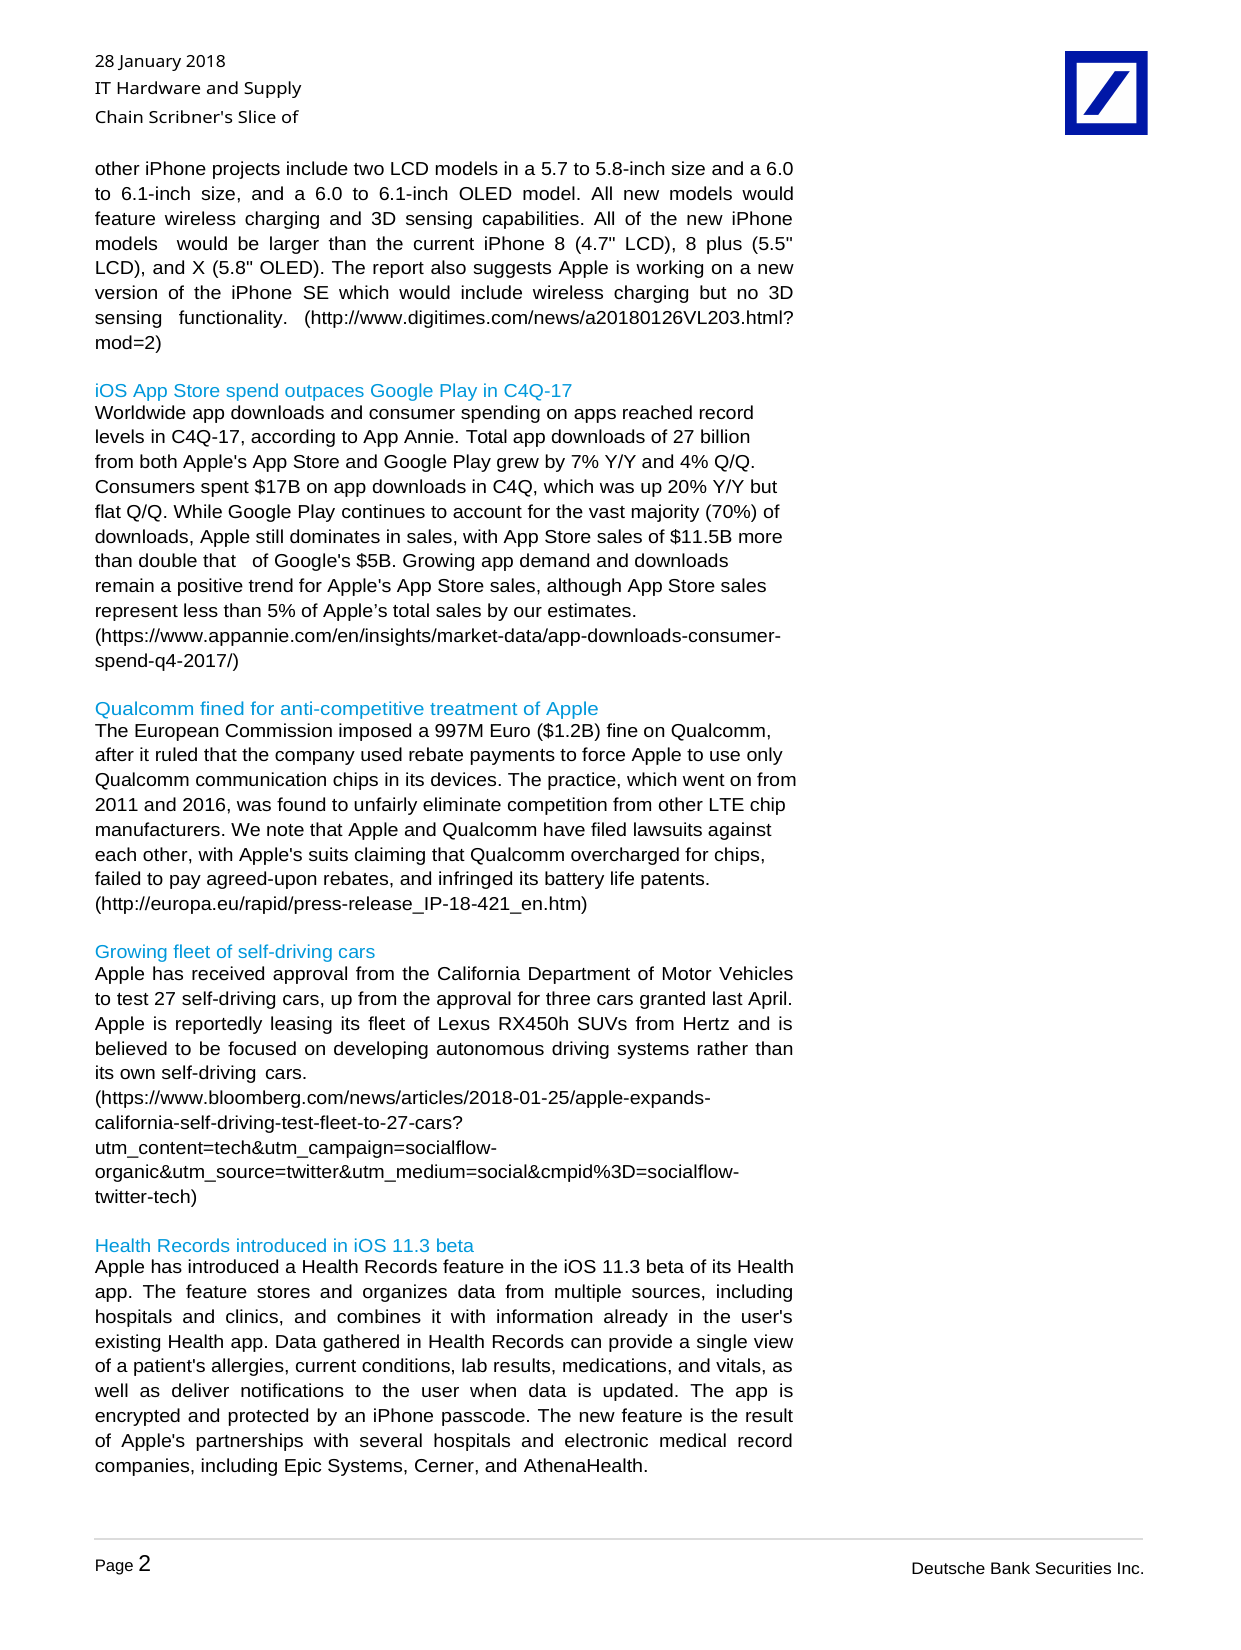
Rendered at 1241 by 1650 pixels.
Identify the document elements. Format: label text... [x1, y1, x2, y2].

text Worldwide app downloads and consumer spending on apps reached record levels in C4Q-17, according to App Annie. Total app downloads of 27 billion from both Apple's App Store and Google Play grew by 7% Y/Y and 4% Q/Q. Consumers spent $17B on app downloads in C4Q, which was up 20% Y/Y but ﬂat Q/Q. While Google Play continues to account for the vast majority (70%) of downloads, Apple still dominates in sales, with App Store sales of $11.5B more than double that of Google's $5B. Growing app demand and downloads remain a positive trend for Apple's App Store sales, although App Store sales represent less than 5% of Apple’s total sales by our estimates. (https://www.appannie.com/en/insights/market-data/app-downloads-consumer- spend-q4-2017/) [94, 402, 794, 671]
text Apple has introduced a Health Records feature in the iOS 11.3 beta of its Health app. The feature stores and organizes data from multiple sources, including hospitals and clinics, and combines it with information already in the user's existing Health app. Data gathered in Health Records can provide a single view of a patient's allergies, current conditions, lab results, medications, and vitals, as well as deliver notiﬁcations to the user when data is updated. The app is encrypted and protected by an iPhone passcode. The new feature is the result of Apple's partnerships with several hospitals and electronic medical record companies, including Epic Systems, Cerner, and AthenaHealth. [94, 1256, 794, 1476]
text Growing ﬂeet of self-driving cars [94, 941, 1159, 963]
text Health Records introduced in iOS 11.3 beta [94, 1234, 1159, 1256]
text Qualcomm ﬁned for anti-competitive treatment of Apple [94, 698, 1159, 719]
picture [1065, 51, 1148, 135]
text (https://www.bloomberg.com/news/articles/2018-01-25/apple-expands- california-self-driving-test-ﬂeet-to-27-cars? utm_content=tech&utm_campaign=socialﬂow- organic&utm_source=twitter&utm_medium=social&cmpid%3D=socialﬂow- twitter-tech) [94, 1087, 756, 1208]
text Apple has received approval from the California Department of Motor Vehicles to test 27 self-driving cars, up from the approval for three cars granted last April. Apple is reportedly leasing its ﬂeet of Lexus RX450h SUVs from Hertz and is believed to be focused on developing autonomous driving systems rather than its own self-driving cars. [94, 963, 794, 1084]
text The European Commission imposed a 997M Euro ($1.2B) ﬁne on Qualcomm, after it ruled that the company used rebate payments to force Apple to use only Qualcomm communication chips in its devices. The practice, which went on from 2011 and 2016, was found to unfairly eliminate competition from other LTE chip manufacturers. We note that Apple and Qualcomm have ﬁled lawsuits against each other, with Apple's suits claiming that Qualcomm overcharged for chips, failed to pay agreed-upon rebates, and infringed its battery life patents. (http://europa.eu/rapid/press-release_IP-18-421_en.htm) [94, 719, 799, 914]
text iOS App Store spend outpaces Google Play in C4Q-17 [94, 380, 1159, 401]
text other iPhone projects include two LCD models in a 5.7 to 5.8-inch size and a 6.0 to 6.1-inch size, and a 6.0 to 6.1-inch OLED model. All new models would feature wireless charging and 3D sensing capabilities. All of the new iPhone models would be larger than the current iPhone 8 (4.7" LCD), 8 plus (5.5" LCD), and X (5.8" OLED). The report also suggests Apple is working on a new version of the iPhone SE which would include wireless charging but no 3D sensing functionality. (http://www.digitimes.com/news/a20180126VL203.html?mod=2) [94, 158, 794, 353]
